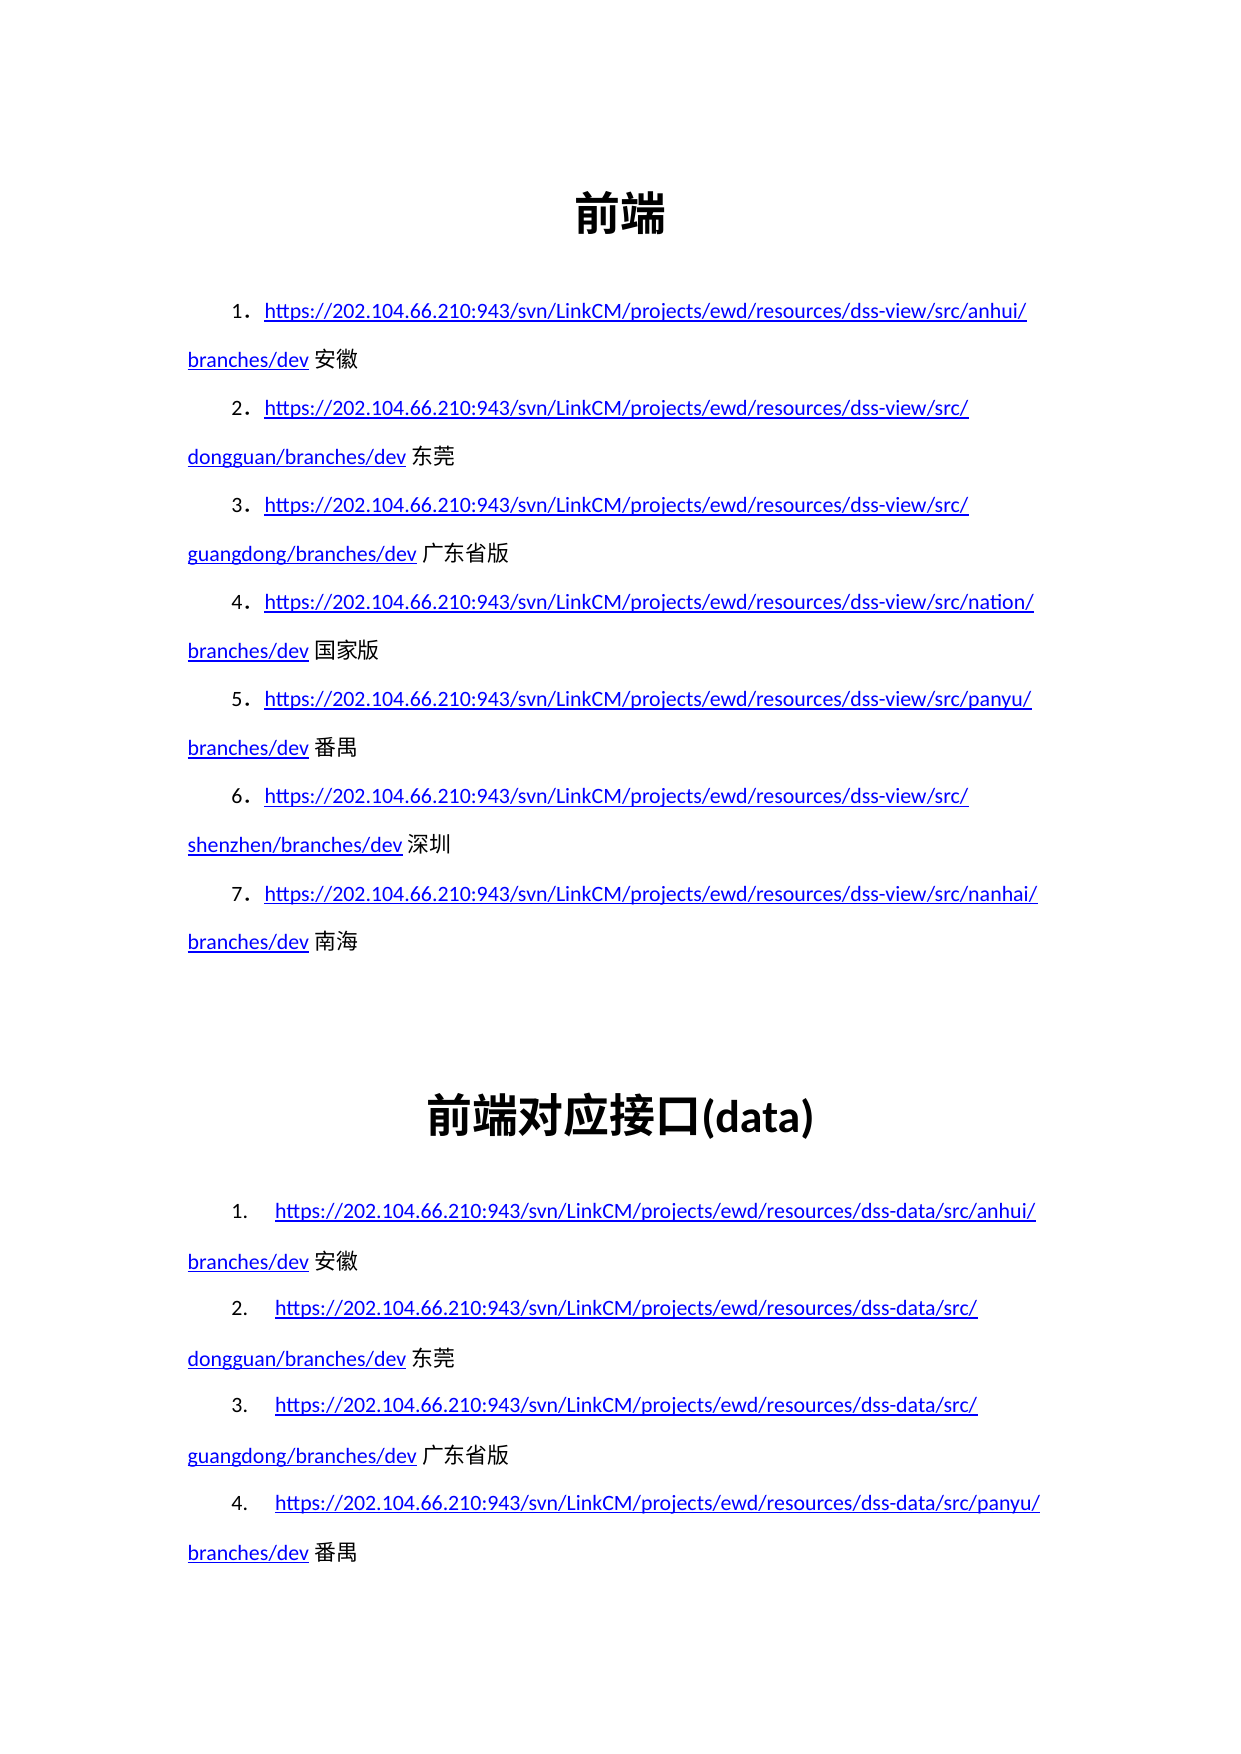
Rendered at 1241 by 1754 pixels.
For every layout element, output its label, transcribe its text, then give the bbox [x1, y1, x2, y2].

list https://202.104.66.210:943/svn/LinkCM/projects/ewd/resources/dss-view/src/guangdong/branches/dev 广东省版 [187, 487, 1053, 568]
list 前端 [187, 162, 1053, 259]
list https://202.104.66.210:943/svn/LinkCM/projects/ewd/resources/dss-data/src/dongguan/branches/dev 东莞 [187, 1292, 1053, 1373]
list https://202.104.66.210:943/svn/LinkCM/projects/ewd/resources/dss-data/src/guangdong/branches/dev 广东省版 [187, 1389, 1053, 1470]
list https://202.104.66.210:943/svn/LinkCM/projects/ewd/resources/dss-view/src/dongguan/branches/dev 东莞 [187, 390, 1053, 471]
list https://202.104.66.210:943/svn/LinkCM/projects/ewd/resources/dss-data/src/panyu/branches/dev 番禺 [187, 1486, 1053, 1567]
list https://202.104.66.210:943/svn/LinkCM/projects/ewd/resources/dss-view/src/panyu/branches/dev 番禺 [187, 681, 1053, 762]
list https://202.104.66.210:943/svn/LinkCM/projects/ewd/resources/dss-view/src/shenzhen/branches/dev 深圳 [187, 778, 1053, 859]
list https://202.104.66.210:943/svn/LinkCM/projects/ewd/resources/dss-data/src/anhui/branches/dev 安徽 [187, 1194, 1053, 1276]
list https://202.104.66.210:943/svn/LinkCM/projects/ewd/resources/dss-view/src/nanhai/branches/dev 南海 [187, 875, 1053, 956]
list 前端对应接口(data) [187, 1064, 1053, 1161]
list https://202.104.66.210:943/svn/LinkCM/projects/ewd/resources/dss-view/src/anhui/branches/dev 安徽 [187, 293, 1053, 374]
list https://202.104.66.210:943/svn/LinkCM/projects/ewd/resources/dss-view/src/nation/branches/dev 国家版 [187, 584, 1053, 665]
